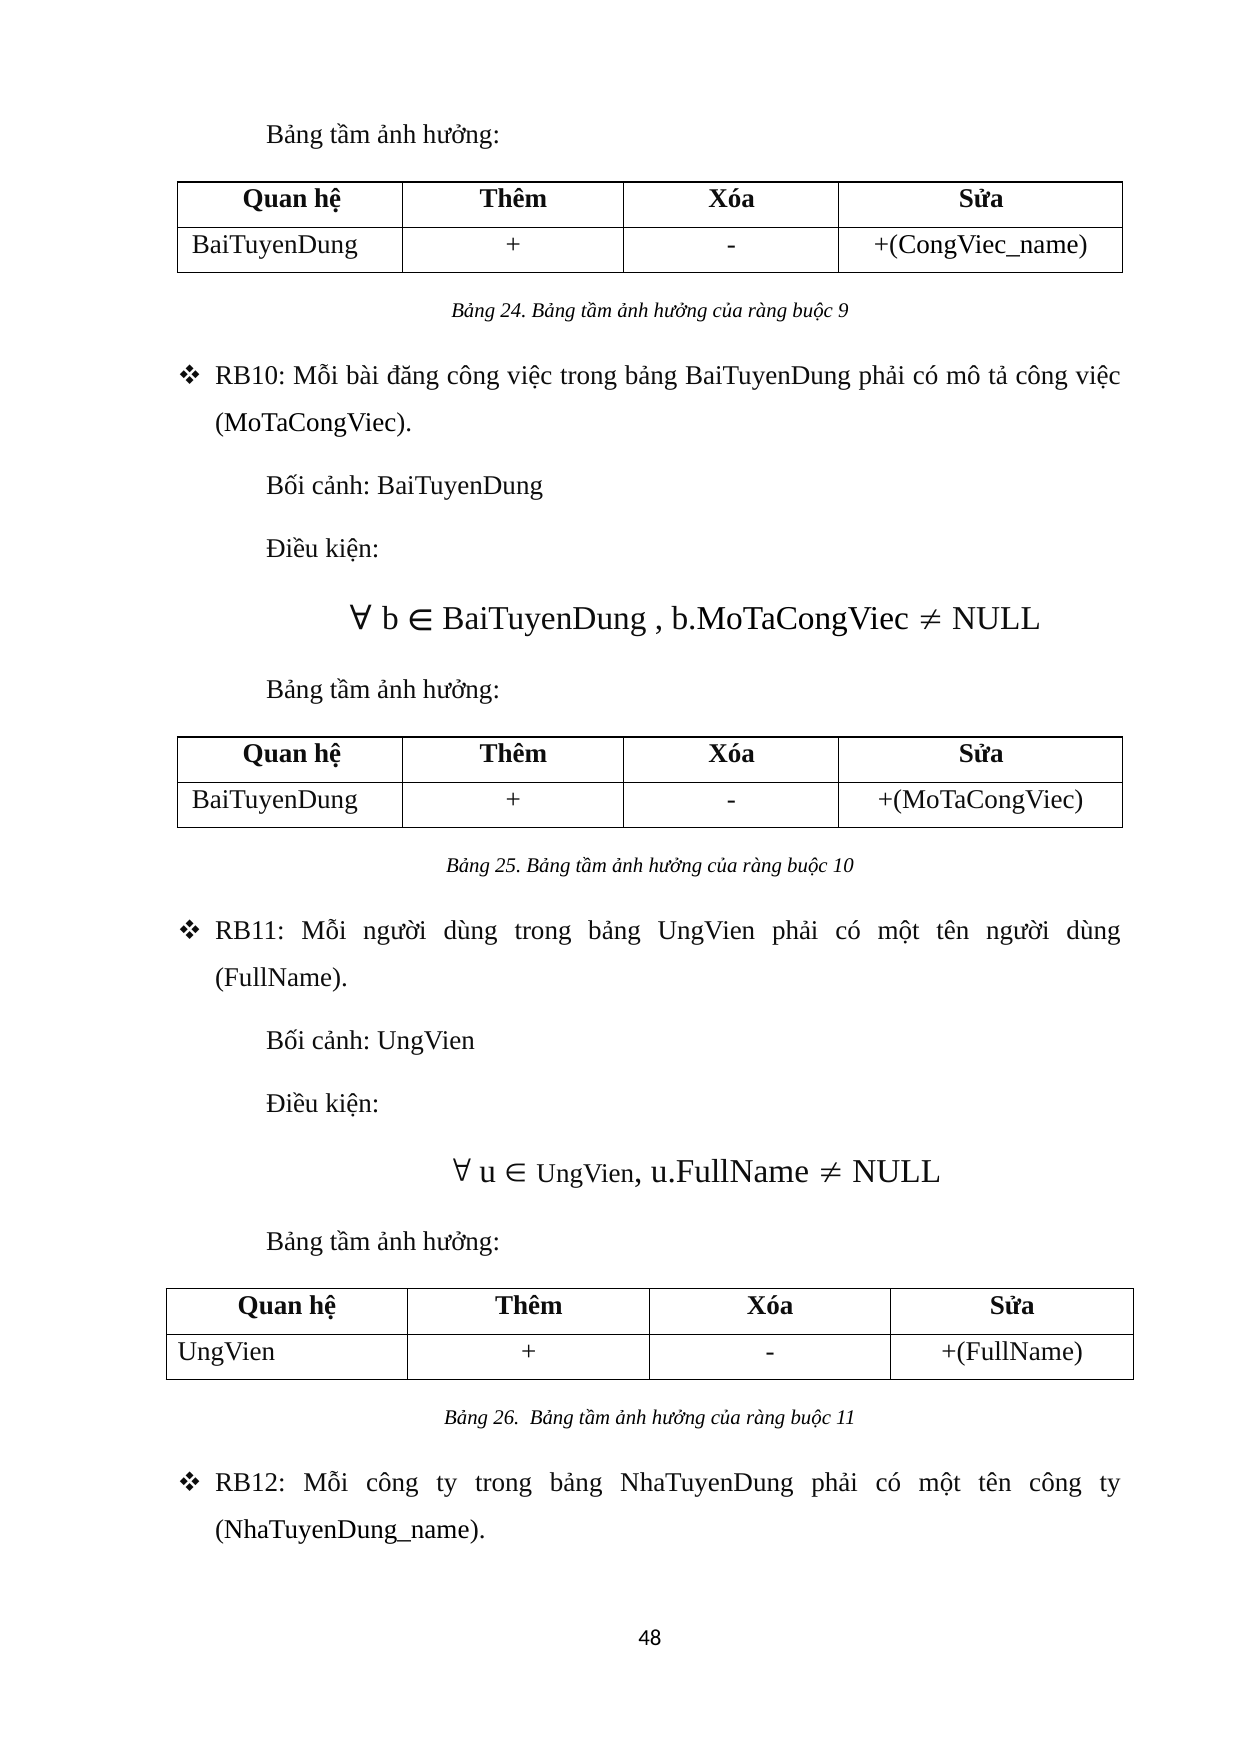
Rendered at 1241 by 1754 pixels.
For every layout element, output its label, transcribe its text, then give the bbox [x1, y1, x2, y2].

table_cell + [403, 228, 623, 272]
table_cell + [403, 783, 623, 827]
text Bảng tầm ảnh hưởng: [177, 673, 1122, 704]
table_cell - [650, 1335, 890, 1379]
table_cell UngVien [167, 1335, 407, 1379]
table_cell - [624, 783, 838, 827]
table_header Xóa [624, 738, 838, 782]
table_cell +(FullName) [891, 1335, 1133, 1379]
text Bảng tầm ảnh hưởng: [177, 1225, 1122, 1256]
table_header Quan hệ [178, 738, 402, 782]
table_cell BaiTuyenDung [178, 228, 402, 272]
table_cell +(MoTaCongViec) [839, 783, 1122, 827]
table_cell +(CongViec_name) [839, 228, 1122, 272]
text Bảng tầm ảnh hưởng: [177, 118, 1122, 149]
table_header Thêm [408, 1289, 649, 1334]
list RB12: Mỗi công ty trong bảng NhaTuyenDung phải có một tên công ty (NhaTuyenDung_name). [177, 1466, 1122, 1544]
text ∀ b ∈ BaiTuyenDung , b.MoTaCongViec NULL [177, 596, 1122, 636]
list RB10: Mỗi bài đăng công việc trong bảng BaiTuyenDung phải có mô tả công việc (MoTaCongViec). [177, 359, 1122, 437]
text Bảng 24. Bảng tầm ảnh hưởng của ràng buộc 9 [177, 298, 1122, 322]
text Bảng 25. Bảng tầm ảnh hưởng của ràng buộc 10 [177, 853, 1122, 877]
table_header Thêm [403, 738, 623, 782]
text Bảng 26. Bảng tầm ảnh hưởng của ràng buộc 11 [177, 1405, 1122, 1429]
table_header Sửa [839, 738, 1122, 782]
table_header Quan hệ [178, 183, 402, 227]
text Bối cảnh: BaiTuyenDung [177, 469, 1122, 500]
table_cell BaiTuyenDung [178, 783, 402, 827]
table_cell - [624, 228, 838, 272]
text Điều kiện: [177, 533, 1122, 564]
text Bối cảnh: UngVien [177, 1024, 1122, 1055]
text Điều kiện: [177, 1087, 1122, 1119]
table_header Sửa [891, 1289, 1133, 1334]
list RB11: Mỗi người dùng trong bảng UngVien phải có một tên người dùng (FullName). [177, 914, 1122, 992]
table_header Quan hệ [167, 1289, 407, 1334]
table_header Xóa [650, 1289, 890, 1334]
table_header Sửa [839, 183, 1122, 227]
table_header Thêm [403, 183, 623, 227]
text u UngVien, u.FullName NULL [177, 1151, 1122, 1189]
table_header Xóa [624, 183, 838, 227]
table_cell + [408, 1335, 649, 1379]
